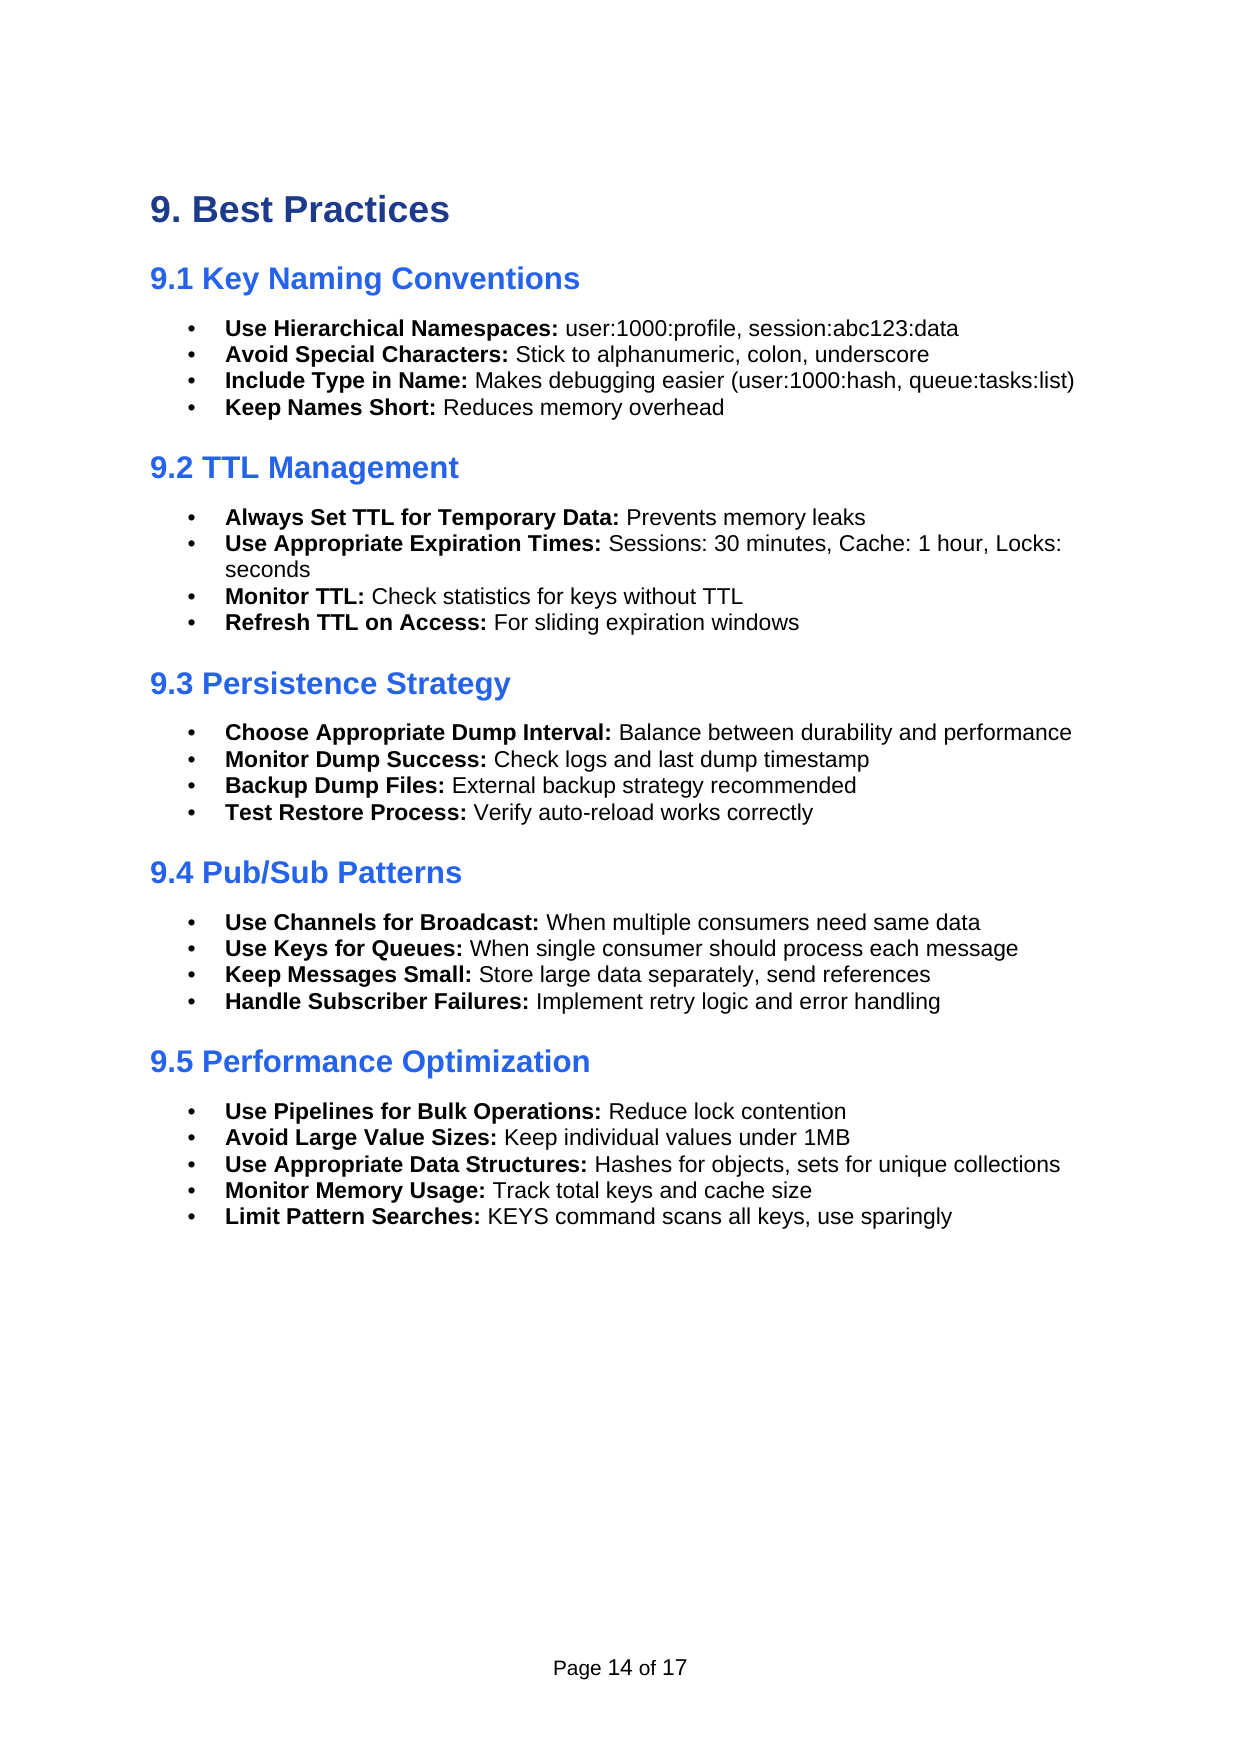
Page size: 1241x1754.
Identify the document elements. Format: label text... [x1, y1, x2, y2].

subtitle 9.4 Pub/Sub Patterns [150, 854, 1090, 890]
subtitle 9.1 Key Naming Conventions [150, 260, 1090, 296]
list Use Appropriate Data Structures: Hashes for objects, sets for unique collections [187, 1151, 1090, 1177]
subtitle 9.5 Performance Optimization [150, 1043, 1090, 1079]
list Monitor Memory Usage: Track total keys and cache size [187, 1177, 1090, 1203]
list Use Pipelines for Bulk Operations: Reduce lock contention [187, 1098, 1090, 1124]
list Keep Messages Small: Store large data separately, send references [187, 961, 1090, 988]
subtitle 9.3 Persistence Strategy [150, 665, 1090, 701]
list Limit Pattern Searches: KEYS command scans all keys, use sparingly [187, 1203, 1090, 1230]
list Refresh TTL on Access: For sliding expiration windows [187, 609, 1090, 636]
list Use Keys for Queues: When single consumer should process each message [187, 935, 1090, 961]
list Handle Subscriber Failures: Implement retry logic and error handling [187, 988, 1090, 1014]
list Use Channels for Broadcast: When multiple consumers need same data [187, 909, 1090, 935]
list Always Set TTL for Temporary Data: Prevents memory leaks [187, 504, 1090, 530]
list Keep Names Short: Reduces memory overhead [187, 393, 1090, 420]
list Use Appropriate Expiration Times: Sessions: 30 minutes, Cache: 1 hour, Locks: seconds [187, 530, 1090, 583]
list Avoid Large Value Sizes: Keep individual values under 1MB [187, 1124, 1090, 1151]
list Avoid Special Characters: Stick to alphanumeric, colon, underscore [187, 341, 1090, 367]
subtitle 9.2 TTL Management [150, 449, 1090, 485]
list Test Restore Process: Verify auto-reload works correctly [187, 798, 1090, 825]
list Use Hierarchical Namespaces: user:1000:profile, session:abc123:data [187, 314, 1090, 341]
list Monitor Dump Success: Check logs and last dump timestamp [187, 746, 1090, 772]
list Monitor TTL: Check statistics for keys without TTL [187, 583, 1090, 609]
list Choose Appropriate Dump Interval: Balance between durability and performance [187, 719, 1090, 746]
subtitle 9. Best Practices [150, 187, 1090, 231]
list Include Type in Name: Makes debugging easier (user:1000:hash, queue:tasks:list) [187, 367, 1090, 393]
list Backup Dump Files: External backup strategy recommended [187, 772, 1090, 798]
